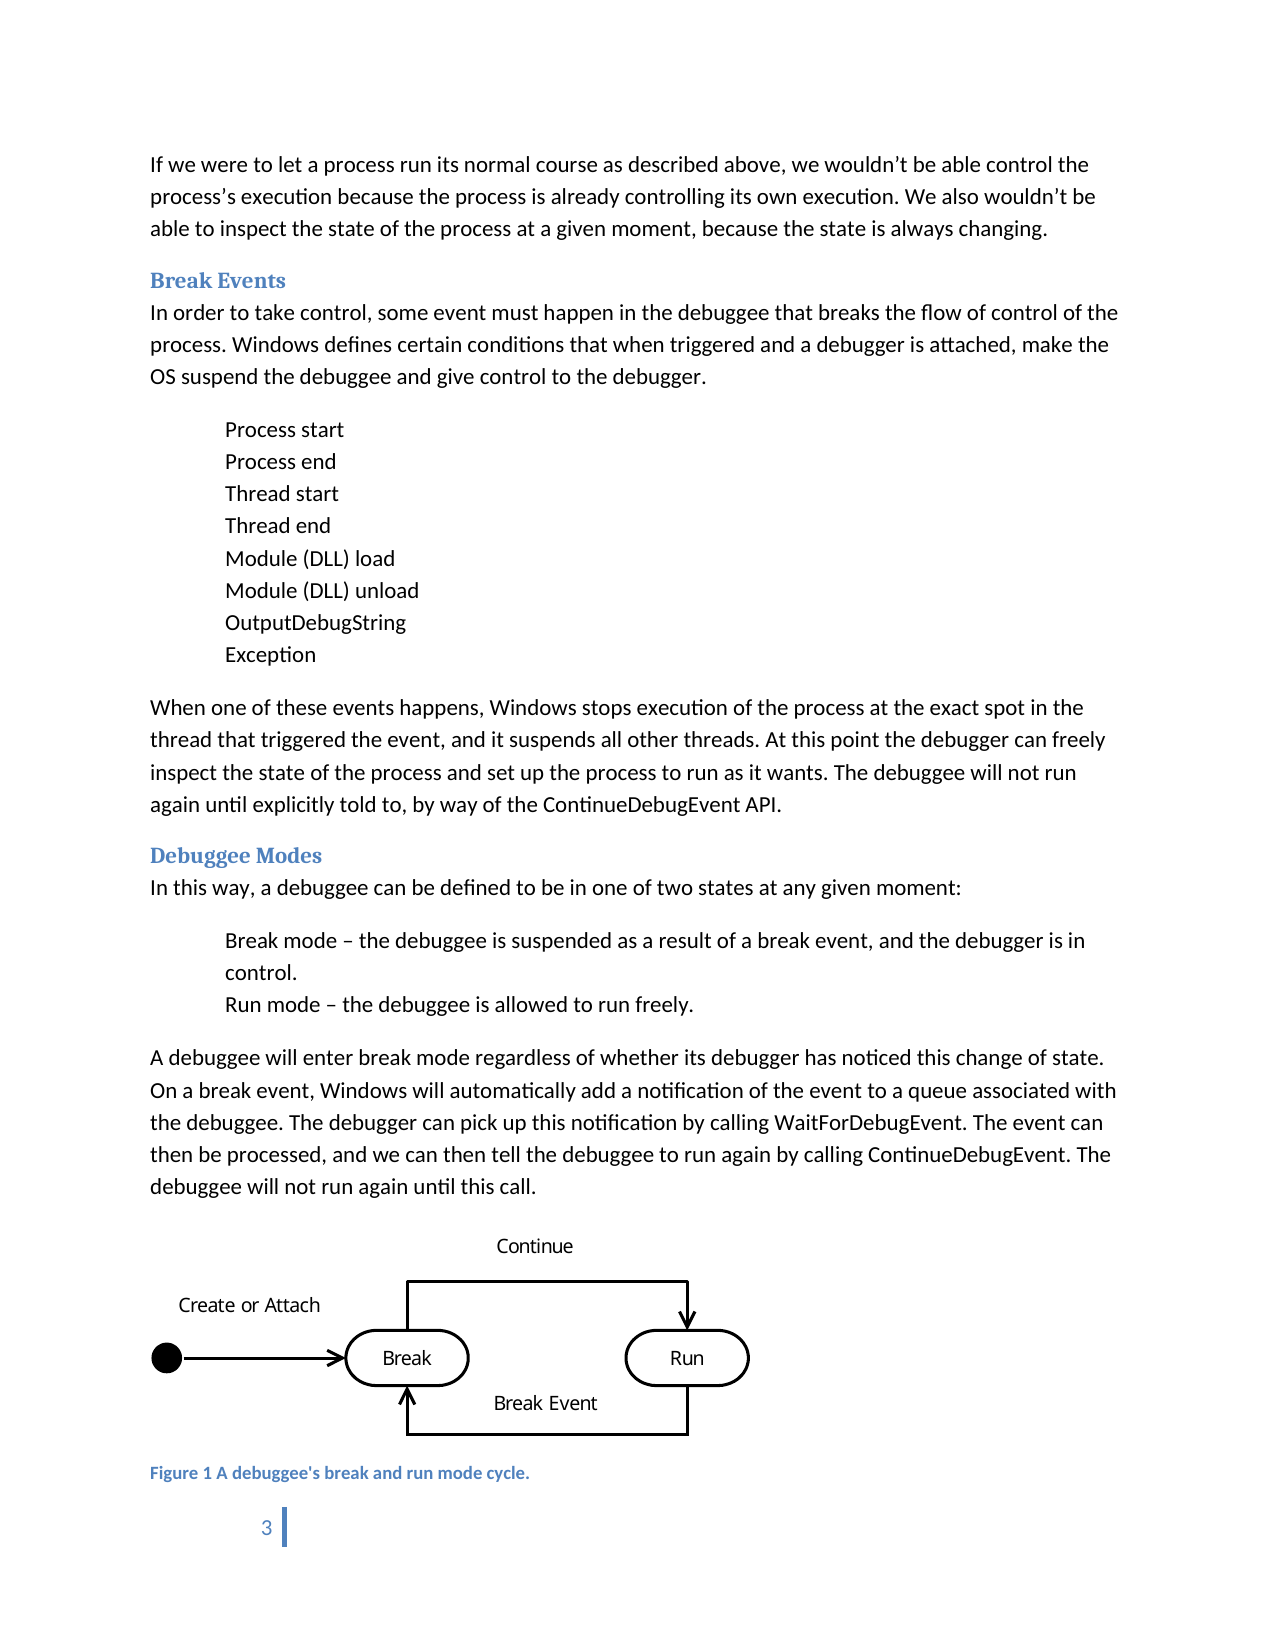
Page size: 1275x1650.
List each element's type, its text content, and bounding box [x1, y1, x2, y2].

list OutputDebugString [225, 608, 1125, 636]
list Exception [225, 640, 1125, 668]
text When one of these events happens, Windows stops execution of the process at the exact spot in the thread that triggered the event, and it suspends all other threads. At this point the debugger can freely inspect the state of the process and set up the process to run as it wants. The debuggee will not run again until explicitly told to, by way of the ContinueDebugEvent API. [150, 693, 1125, 818]
subtitle Debuggee Modes [150, 843, 1125, 869]
list Process end [225, 447, 1125, 475]
list Run mode – the debuggee is allowed to run freely. [225, 991, 1125, 1018]
list Thread end [225, 512, 1125, 539]
subtitle Break Events [150, 267, 1125, 294]
text In order to take control, some event must happen in the debuggee that breaks the flow of control of the process. Windows defines certain conditions that when triggered and a debugger is attached, make the OS suspend the debuggee and give control to the debugger. [150, 298, 1125, 390]
list Module (DLL) load [225, 544, 1125, 572]
list Break mode – the debuggee is suspended as a result of a break event, and the debugger is in control. [225, 926, 1125, 986]
text In this way, a debuggee can be defined to be in one of two states at any given moment: [150, 873, 1125, 901]
text A debuggee will enter break mode regardless of whether its debugger has noticed this change of state. On a break event, Windows will automatically add a notification of the event to a queue associated with the debuggee. The debugger can pick up this notification by calling WaitForDebugEvent. The event can then be processed, and we can then tell the debuggee to run again by calling ContinueDebugEvent. The debuggee will not run again until this call. [150, 1043, 1125, 1200]
list Process start [225, 415, 1125, 443]
list Module (DLL) unload [225, 576, 1125, 604]
list Thread start [225, 479, 1125, 507]
